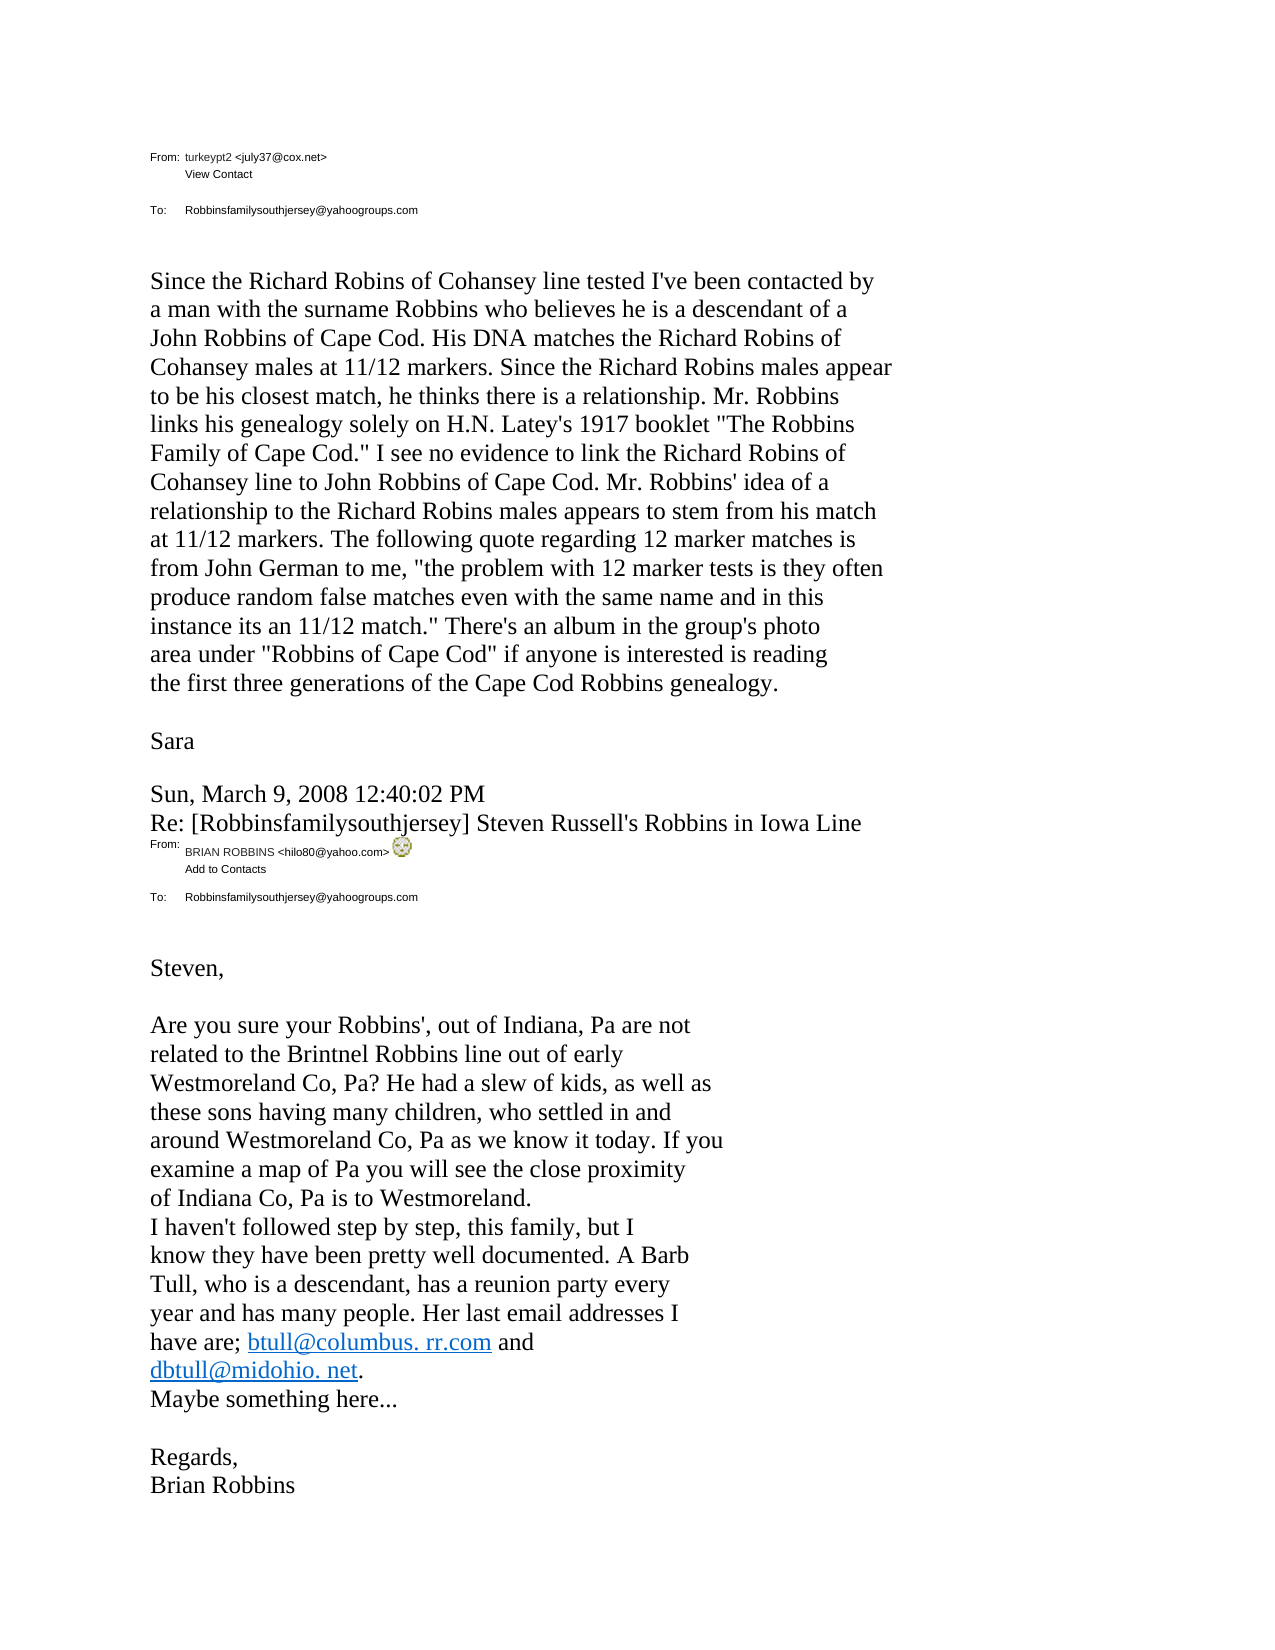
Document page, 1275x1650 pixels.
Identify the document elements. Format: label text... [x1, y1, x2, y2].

table_cell To: [150, 890, 185, 904]
table_cell Robbinsfamilysouthjersey@yahoogroups.com [185, 203, 421, 217]
table_cell To: [150, 203, 185, 217]
text Steven, Are you sure your Robbins', out of Indiana, Pa are not related to the Brintnel Robbins line out of early Westmoreland Co, Pa? He had a slew of kids, as well as these sons having many children, who settled in and around Westmoreland Co, Pa as we know it today. If you examine a map of Pa you will see the close proximity of Indiana Co, Pa is to Westmoreland. I haven't followed step by step, this family, but I know they have been pretty well documented. A Barb Tull, who is a descendant, has a reunion party every year and has many people. Her last email addresses I have are; btull@columbus. rr.com and dbtull@midohio. net. Maybe something here... Regards, Brian Robbins [150, 953, 1125, 1499]
table_header turkeypt2 <july37@cox.net> View Contact [185, 150, 421, 203]
text Since the Richard Robins of Cohansey line tested I've been contacted by a man with the surname Robbins who believes he is a descendant of a John Robbins of Cape Cod. His DNA matches the Richard Robins of Cohansey males at 11/12 markers. Since the Richard Robins males appear to be his closest match, he thinks there is a relationship. Mr. Robbins links his genealogy solely on H.N. Latey's 1917 booklet "The Robbins Family of Cape Cod." I see no evidence to link the Richard Robins of Cohansey line to John Robbins of Cape Cod. Mr. Robbins' idea of a relationship to the Richard Robins males appears to stem from his match at 11/12 markers. The following quote regarding 12 marker matches is from John German to me, "the problem with 12 marker tests is they often produce random false matches even with the same name and in this instance its an 11/12 match." There's an album in the group's photo area under "Robbins of Cape Cod" if anyone is interested is reading the first three generations of the Cape Cod Robbins genealogy. Sara [150, 266, 1125, 754]
picture [392, 837, 412, 857]
text Sun, March 9, 2008 12:40:02 PM [150, 779, 1125, 808]
table_header BRIAN ROBBINS <hilo80@yahoo.com> Add to Contacts [185, 837, 421, 890]
table_cell [421, 203, 426, 217]
table_cell [421, 890, 426, 904]
text Re: [Robbinsfamilysouthjersey] Steven Russell's Robbins in Iowa Line [150, 808, 1125, 837]
table_header From: [150, 837, 185, 890]
table_cell Robbinsfamilysouthjersey@yahoogroups.com [185, 890, 421, 904]
table_header From: [150, 150, 185, 203]
